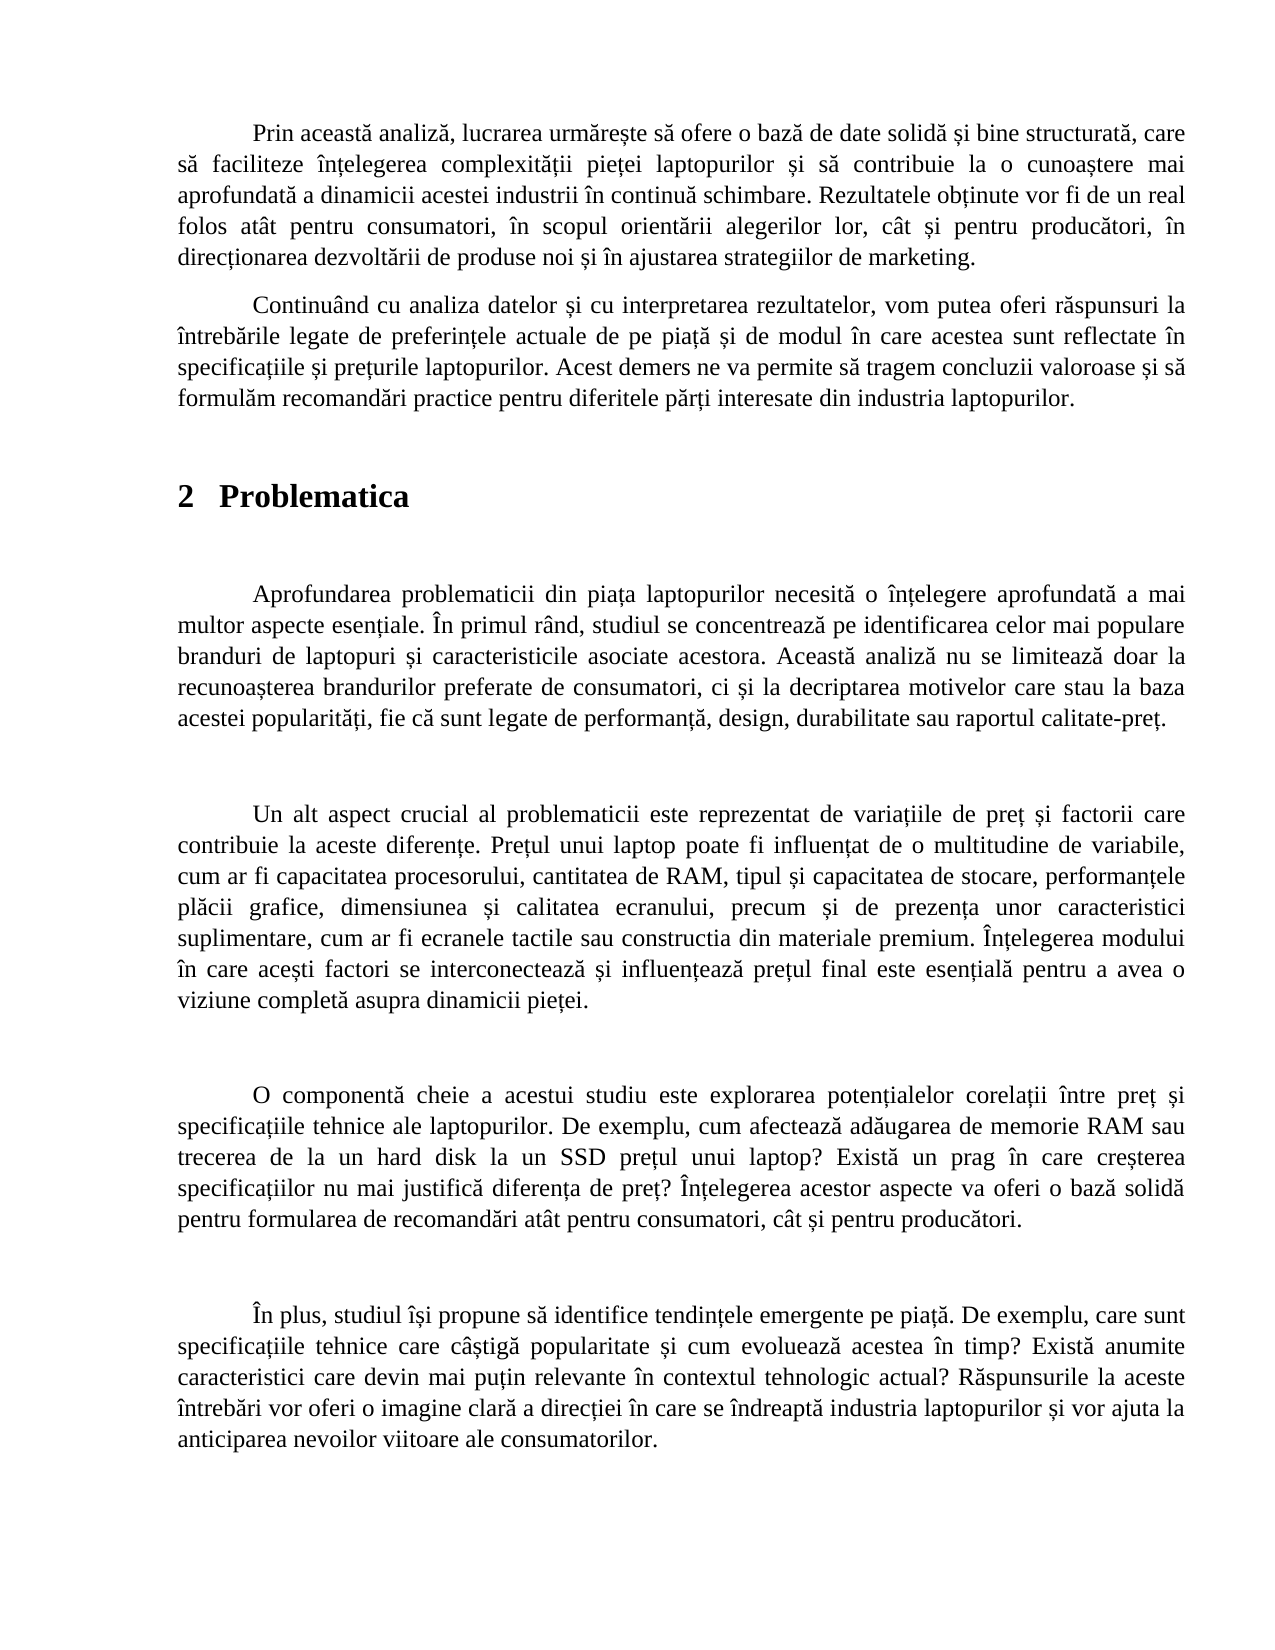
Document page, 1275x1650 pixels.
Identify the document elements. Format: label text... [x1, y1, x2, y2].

text Continuând cu analiza datelor și cu interpretarea rezultatelor, vom putea oferi răspunsuri la întrebările legate de preferințele actuale de pe piață și de modul în care acestea sunt reflectate în specificațiile și prețurile laptopurilor. Acest demers ne va permite să tragem concluzii valoroase și să formulăm recomandări practice pentru diferitele părți interesate din industria laptopurilor. [177, 290, 1186, 412]
text În plus, studiul își propune să identifice tendințele emergente pe piață. De exemplu, care sunt specificațiile tehnice care câștigă popularitate și cum evoluează acestea în timp? Există anumite caracteristici care devin mai puțin relevante în contextul tehnologic actual? Răspunsurile la aceste întrebări vor oferi o imagine clară a direcției în care se îndreaptă industria laptopurilor și vor ajuta la anticiparea nevoilor viitoare ale consumatorilor. [177, 1300, 1186, 1453]
text Prin această analiză, lucrarea urmărește să ofere o bază de date solidă și bine structurată, care să faciliteze înțelegerea complexității pieței laptopurilor și să contribuie la o cunoaștere mai aprofundată a dinamicii acestei industrii în continuă schimbare. Rezultatele obținute vor fi de un real folos atât pentru consumatori, în scopul orientării alegerilor lor, cât și pentru producători, în direcționarea dezvoltării de produse noi și în ajustarea strategiilor de marketing. [177, 118, 1186, 271]
text Aprofundarea problematicii din piața laptopurilor necesită o înțelegere aprofundată a mai multor aspecte esențiale. În primul rând, studiul se concentrează pe identificarea celor mai populare branduri de laptopuri și caracteristicile asociate acestora. Această analiză nu se limitează doar la recunoașterea brandurilor preferate de consumatori, ci și la decriptarea motivelor care stau la baza acestei popularități, fie că sunt legate de performanță, design, durabilitate sau raportul calitate-preț. [177, 579, 1186, 732]
text Un alt aspect crucial al problematicii este reprezentat de variațiile de preț și factorii care contribuie la aceste diferențe. Prețul unui laptop poate fi influențat de o multitudine de variabile, cum ar fi capacitatea procesorului, cantitatea de RAM, tipul și capacitatea de stocare, performanțele plăcii grafice, dimensiunea și calitatea ecranului, precum și de prezența unor caracteristici suplimentare, cum ar fi ecranele tactile sau constructia din materiale premium. Înțelegerea modului în care acești factori se interconectează și influențează prețul final este esențială pentru a avea o viziune completă asupra dinamicii pieței. [177, 799, 1186, 1014]
text O componentă cheie a acestui studiu este explorarea potențialelor corelații între preț și specificațiile tehnice ale laptopurilor. De exemplu, cum afectează adăugarea de memorie RAM sau trecerea de la un hard disk la un SSD prețul unui laptop? Există un prag în care creșterea specificațiilor nu mai justifică diferența de preț? Înțelegerea acestor aspecte va oferi o bază solidă pentru formularea de recomandări atât pentru consumatori, cât și pentru producători. [177, 1080, 1186, 1233]
text 2 Problematica [177, 476, 1186, 514]
